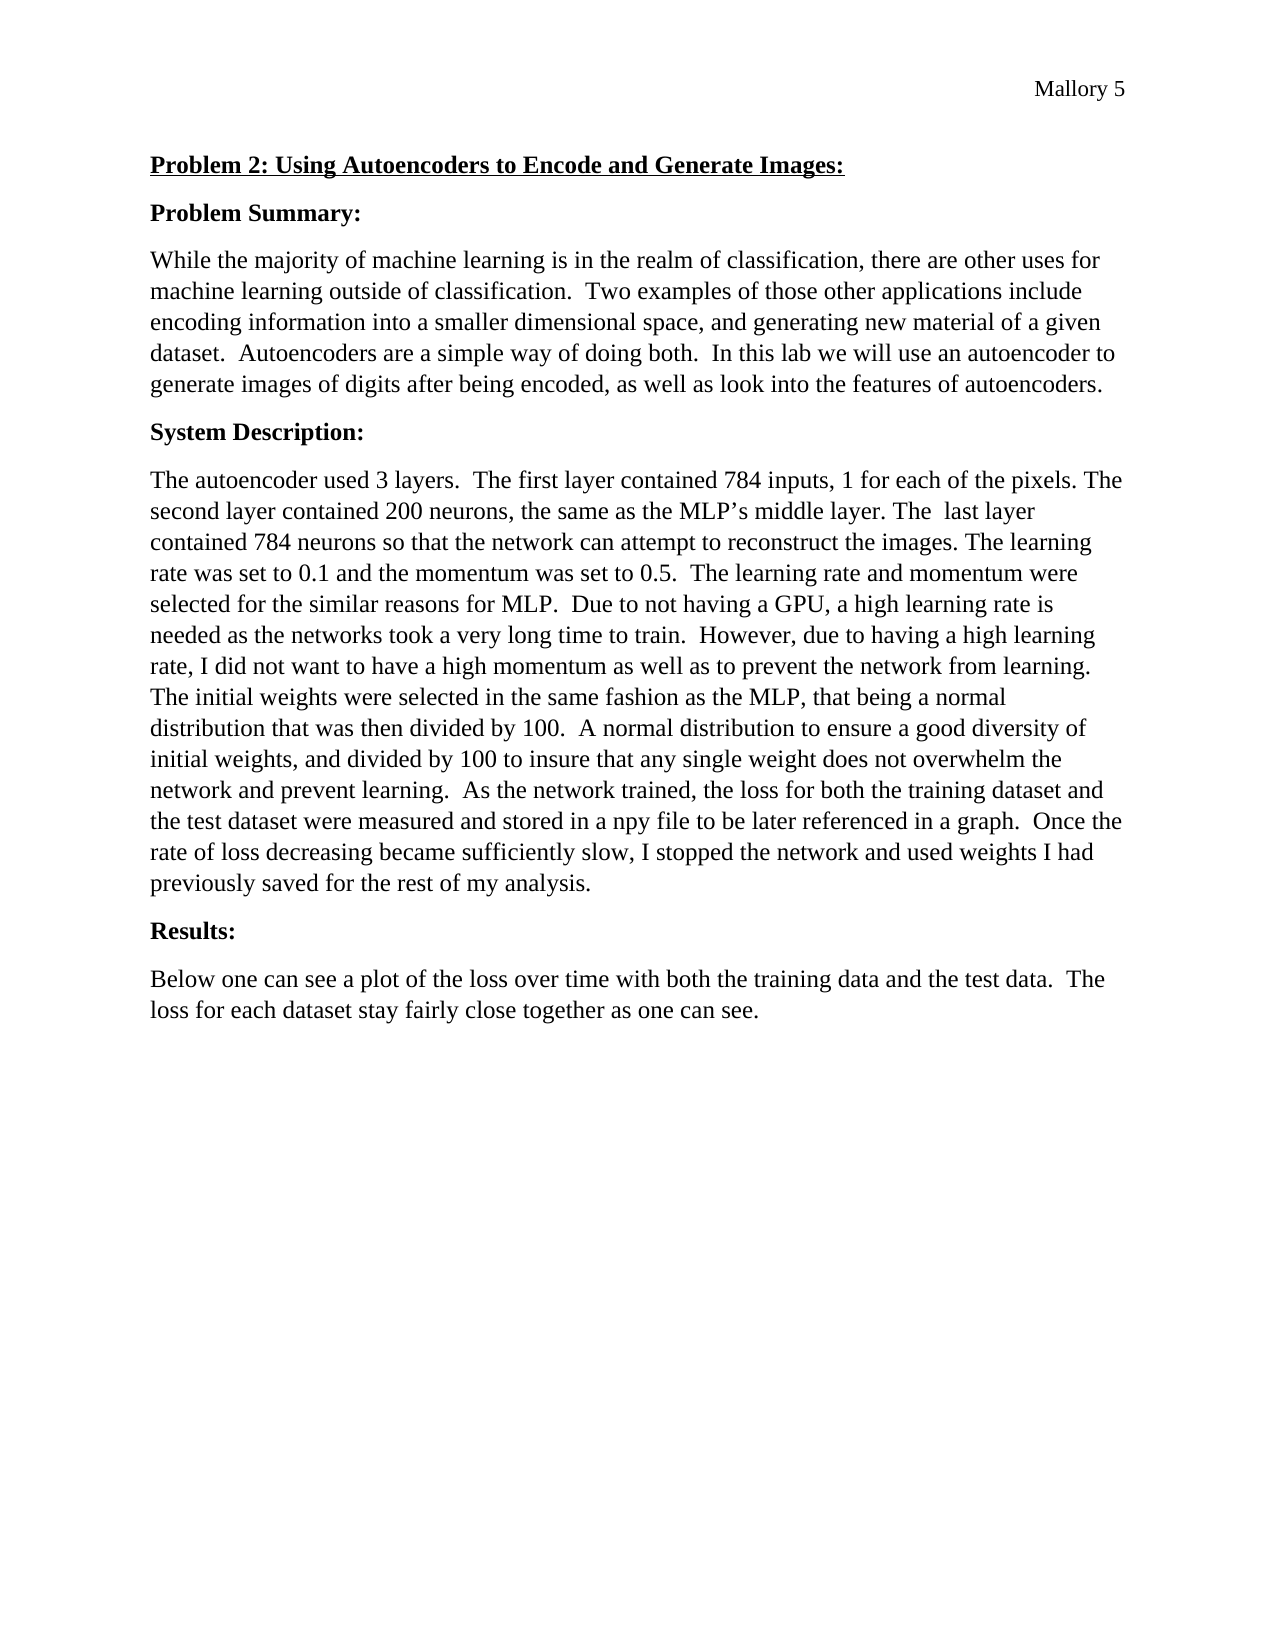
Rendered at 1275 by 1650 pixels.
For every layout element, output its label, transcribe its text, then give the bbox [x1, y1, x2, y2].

text The autoencoder used 3 layers. The first layer contained 784 inputs, 1 for each of the pixels. The second layer contained 200 neurons, the same as the MLP’s middle layer. The last layer contained 784 neurons so that the network can attempt to reconstruct the images. The learning rate was set to 0.1 and the momentum was set to 0.5. The learning rate and momentum were selected for the similar reasons for MLP. Due to not having a GPU, a high learning rate is needed as the networks took a very long time to train. However, due to having a high learning rate, I did not want to have a high momentum as well as to prevent the network from learning. The initial weights were selected in the same fashion as the MLP, that being a normal distribution that was then divided by 100. A normal distribution to ensure a good diversity of initial weights, and divided by 100 to insure that any single weight does not overwhelm the network and prevent learning. As the network trained, the loss for both the training dataset and the test dataset were measured and stored in a npy file to be later referenced in a graph. Once the rate of loss decreasing became sufficiently slow, I stopped the network and used weights I had previously saved for the rest of my analysis. [150, 465, 1125, 897]
text While the majority of machine learning is in the realm of classification, there are other uses for machine learning outside of classification. Two examples of those other applications include encoding information into a smaller dimensional space, and generating new material of a given dataset. Autoencoders are a simple way of doing both. In this lab we will use an autoencoder to generate images of digits after being encoded, as well as look into the features of autoencoders. [150, 245, 1125, 398]
text Problem 2: Using Autoencoders to Encode and Generate Images: [150, 150, 1125, 179]
text System Description: [150, 417, 1125, 446]
text Below one can see a plot of the loss over time with both the training data and the test data. The loss for each dataset stay fairly close together as one can see. [150, 964, 1125, 1024]
text Problem Summary: [150, 198, 1125, 226]
text Results: [150, 916, 1125, 945]
